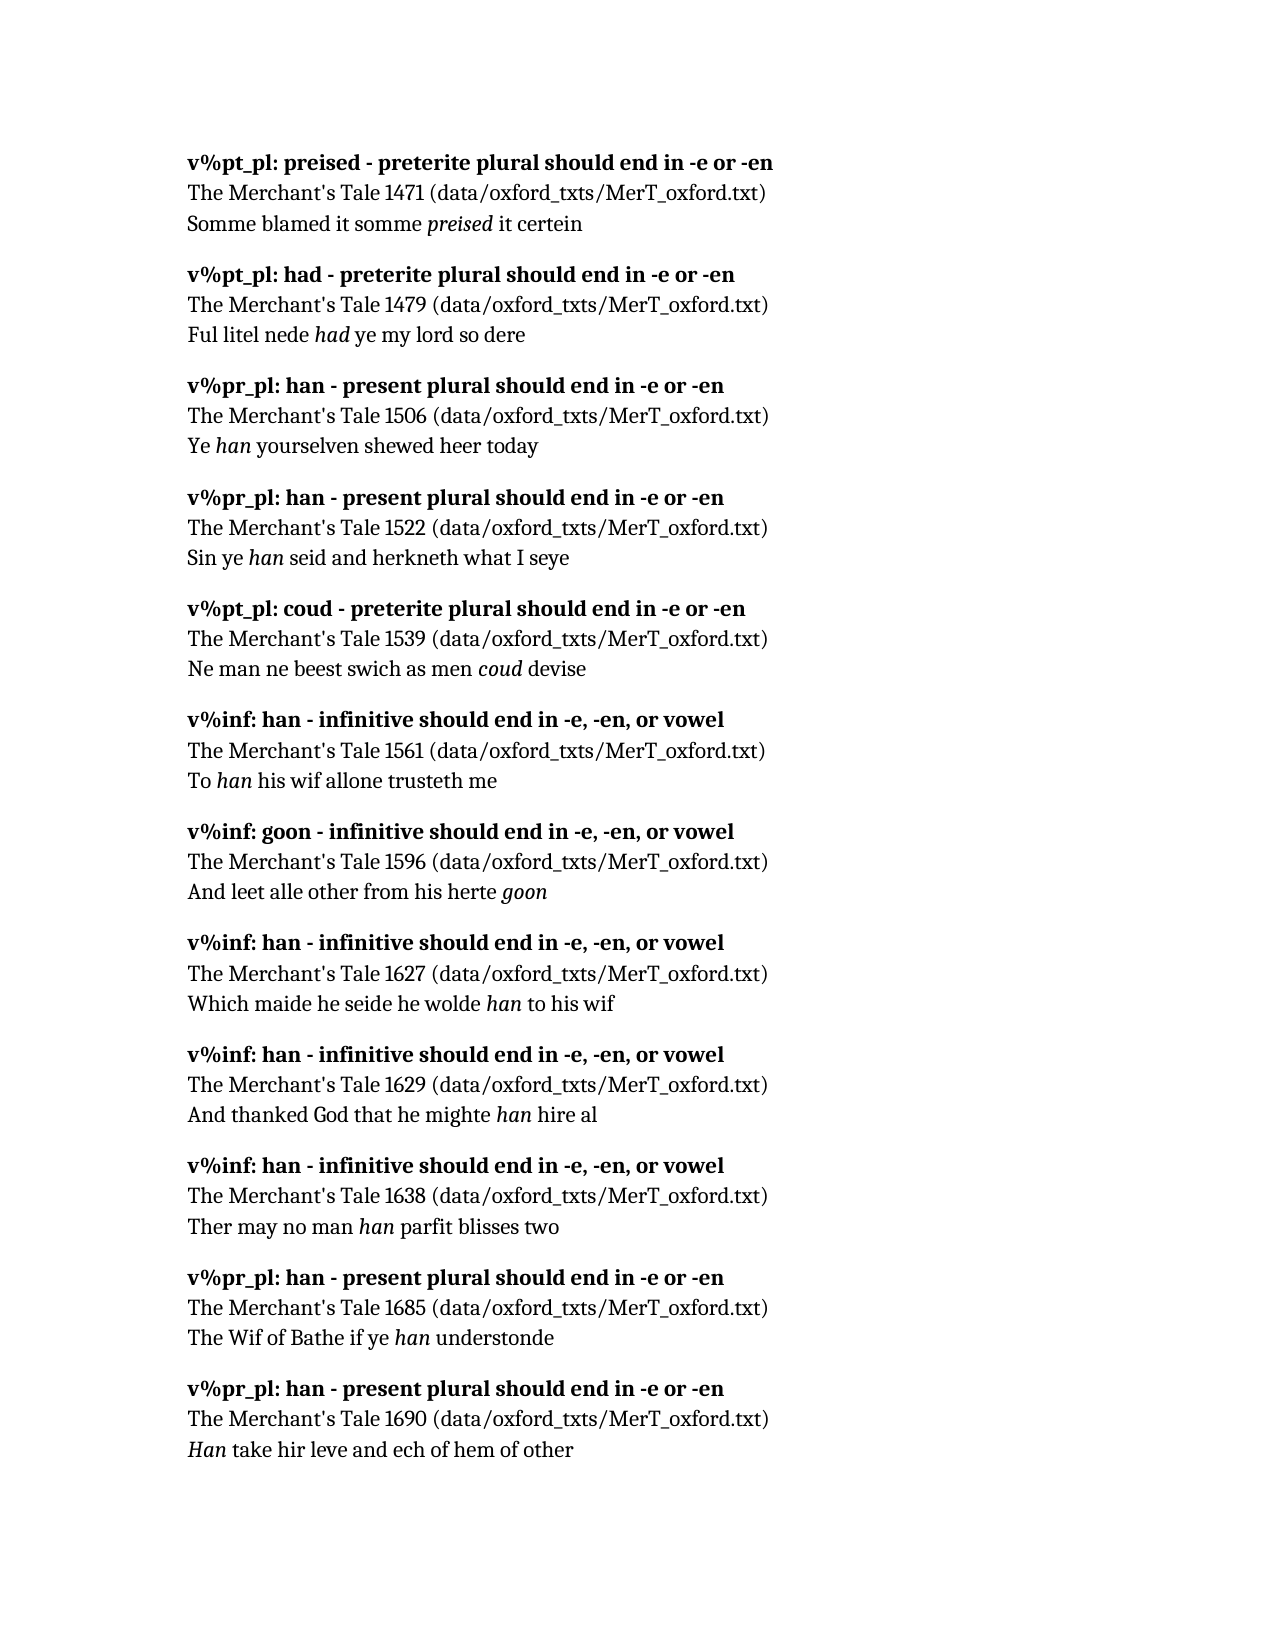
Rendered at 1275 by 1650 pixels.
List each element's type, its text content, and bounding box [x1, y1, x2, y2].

text v%inf: han - infinitive should end in -e, -en, or vowel The Merchant's Tale 1629 (data/oxford_txts/MerT_oxford.txt) And thanked God that he mighte han hire al [187, 1042, 1087, 1128]
text v%pt_pl: coud - preterite plural should end in -e or -en The Merchant's Tale 1539 (data/oxford_txts/MerT_oxford.txt) Ne man ne beest swich as men coud devise [187, 596, 1087, 683]
text v%inf: goon - infinitive should end in -e, -en, or vowel The Merchant's Tale 1596 (data/oxford_txts/MerT_oxford.txt) And leet alle other from his herte goon [187, 819, 1087, 906]
text v%pr_pl: han - present plural should end in -e or -en The Merchant's Tale 1522 (data/oxford_txts/MerT_oxford.txt) Sin ye han seid and herkneth what I seye [187, 484, 1087, 571]
text v%inf: han - infinitive should end in -e, -en, or vowel The Merchant's Tale 1638 (data/oxford_txts/MerT_oxford.txt) Ther may no man han parfit blisses two [187, 1153, 1087, 1240]
text v%pt_pl: had - preterite plural should end in -e or -en The Merchant's Tale 1479 (data/oxford_txts/MerT_oxford.txt) Ful litel nede had ye my lord so dere [187, 261, 1087, 348]
text v%inf: han - infinitive should end in -e, -en, or vowel The Merchant's Tale 1561 (data/oxford_txts/MerT_oxford.txt) To han his wif allone trusteth me [187, 707, 1087, 794]
text v%inf: han - infinitive should end in -e, -en, or vowel The Merchant's Tale 1627 (data/oxford_txts/MerT_oxford.txt) Which maide he seide he wolde han to his wif [187, 930, 1087, 1017]
text v%pr_pl: han - present plural should end in -e or -en The Merchant's Tale 1690 (data/oxford_txts/MerT_oxford.txt) Han take hir leve and ech of hem of other [187, 1376, 1087, 1463]
text v%pr_pl: han - present plural should end in -e or -en The Merchant's Tale 1685 (data/oxford_txts/MerT_oxford.txt) The Wif of Bathe if ye han understonde [187, 1264, 1087, 1351]
text v%pt_pl: preised - preterite plural should end in -e or -en The Merchant's Tale 1471 (data/oxford_txts/MerT_oxford.txt) Somme blamed it somme preised it certein [187, 150, 1087, 237]
text v%pr_pl: han - present plural should end in -e or -en The Merchant's Tale 1506 (data/oxford_txts/MerT_oxford.txt) Ye han yourselven shewed heer today [187, 373, 1087, 460]
